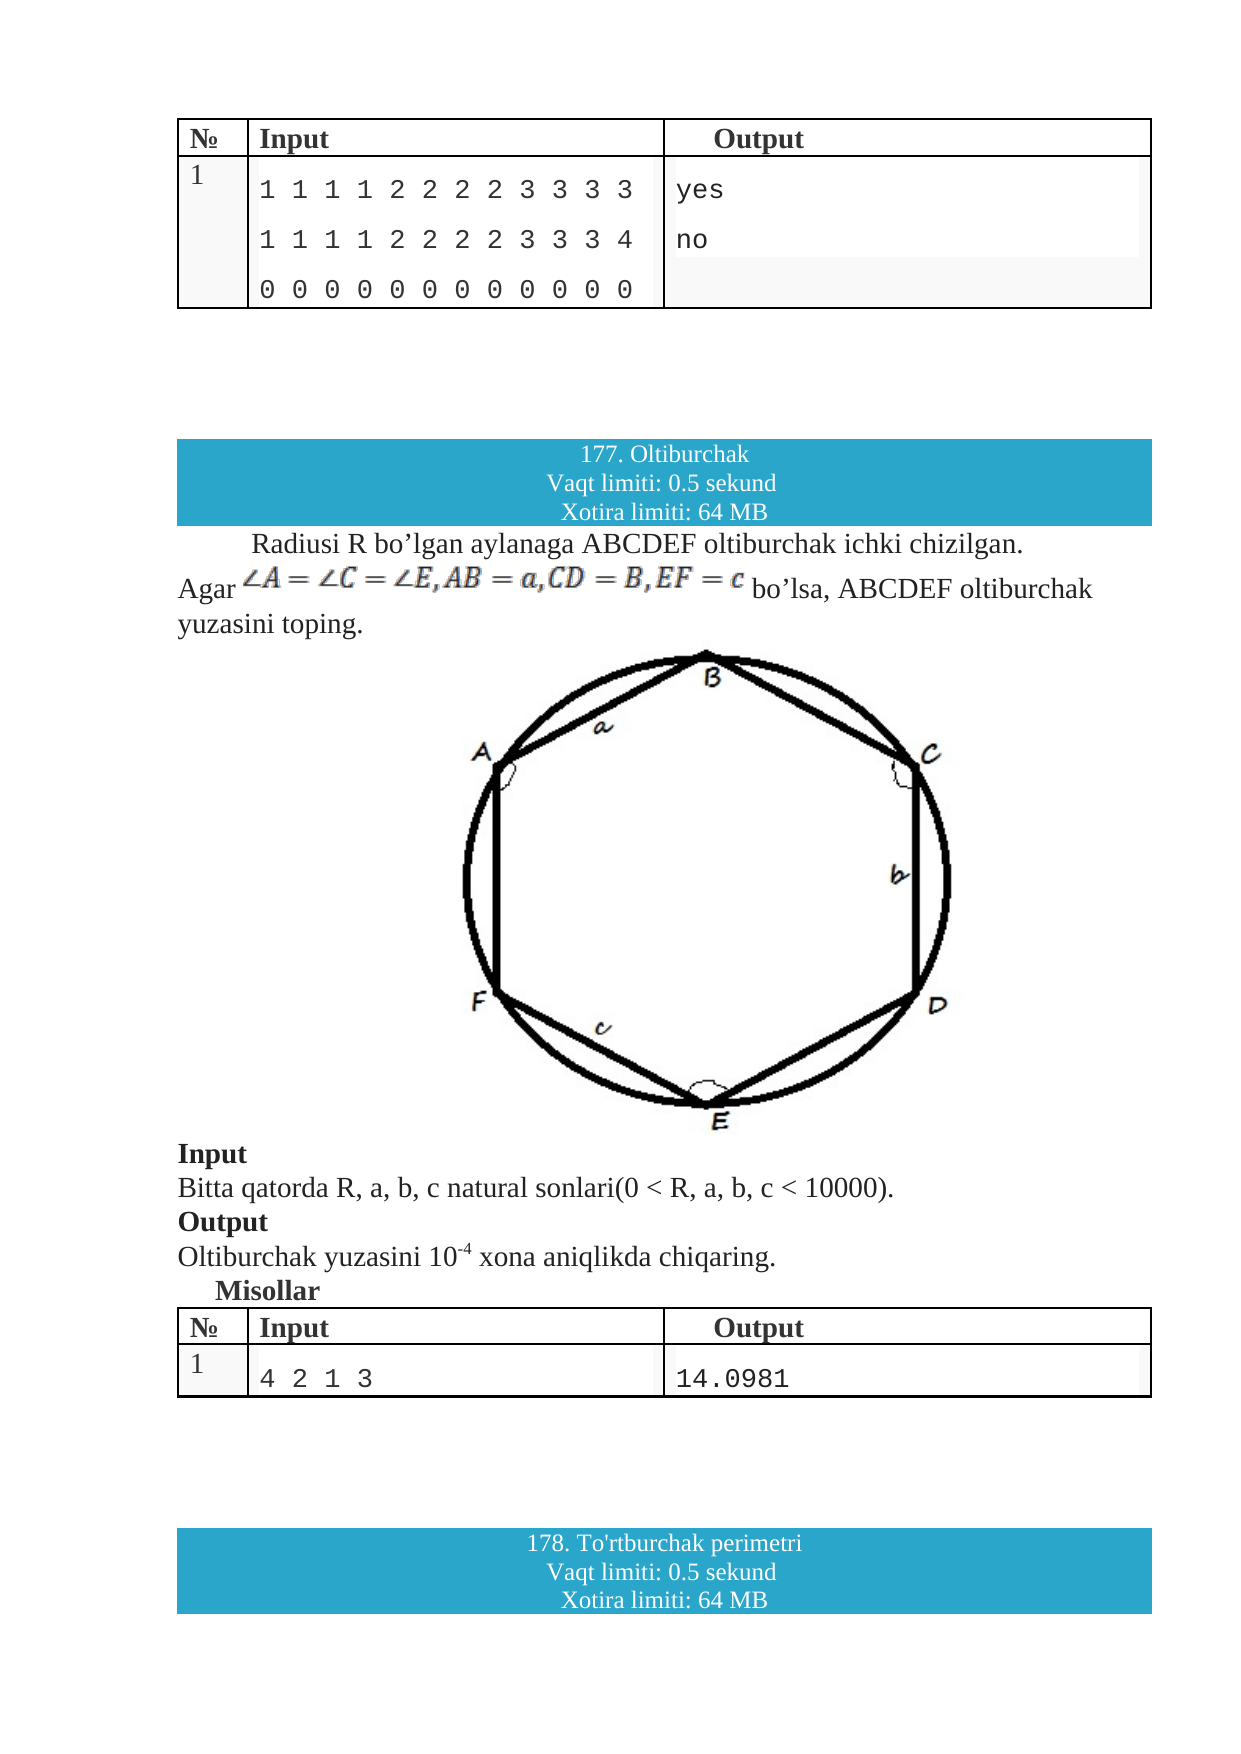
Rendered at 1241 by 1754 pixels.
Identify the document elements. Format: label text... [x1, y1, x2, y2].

picture [242, 560, 745, 599]
text Input [177, 1135, 1152, 1169]
text Oltiburchak yuzasini 10-4 xona aniqlikda chiqaring. [177, 1238, 1152, 1272]
text Bitta qatorda R, a, b, c natural sonlari(0 < R, a, b, c < 10000). [177, 1169, 1152, 1204]
table_cell 1 [179, 157, 247, 307]
picture [388, 639, 1014, 1135]
table_cell 1 [179, 1345, 247, 1395]
table_header Input [249, 1309, 663, 1343]
text Radiusi R bo’lgan aylanaga ABCDEF oltiburchak ichki chizilgan. Agar bo’lsa, ABCDEF oltiburchak yuzasini toping. [177, 526, 1152, 639]
table_header Input [249, 120, 663, 154]
table_header № [179, 1309, 247, 1343]
table_cell yes no [665, 157, 1150, 307]
text Output [177, 1204, 1152, 1238]
table_header Output [665, 1309, 1150, 1343]
text Misollar [177, 1272, 1152, 1307]
text 177. Oltiburchak Vaqt limiti: 0.5 sekund Xotira limiti: 64 MB [177, 439, 1152, 526]
table_header Output [665, 120, 1150, 154]
table_header № [179, 120, 247, 154]
text 178. To'rtburchak perimetri Vaqt limiti: 0.5 sekund Xotira limiti: 64 MB [177, 1528, 1152, 1614]
